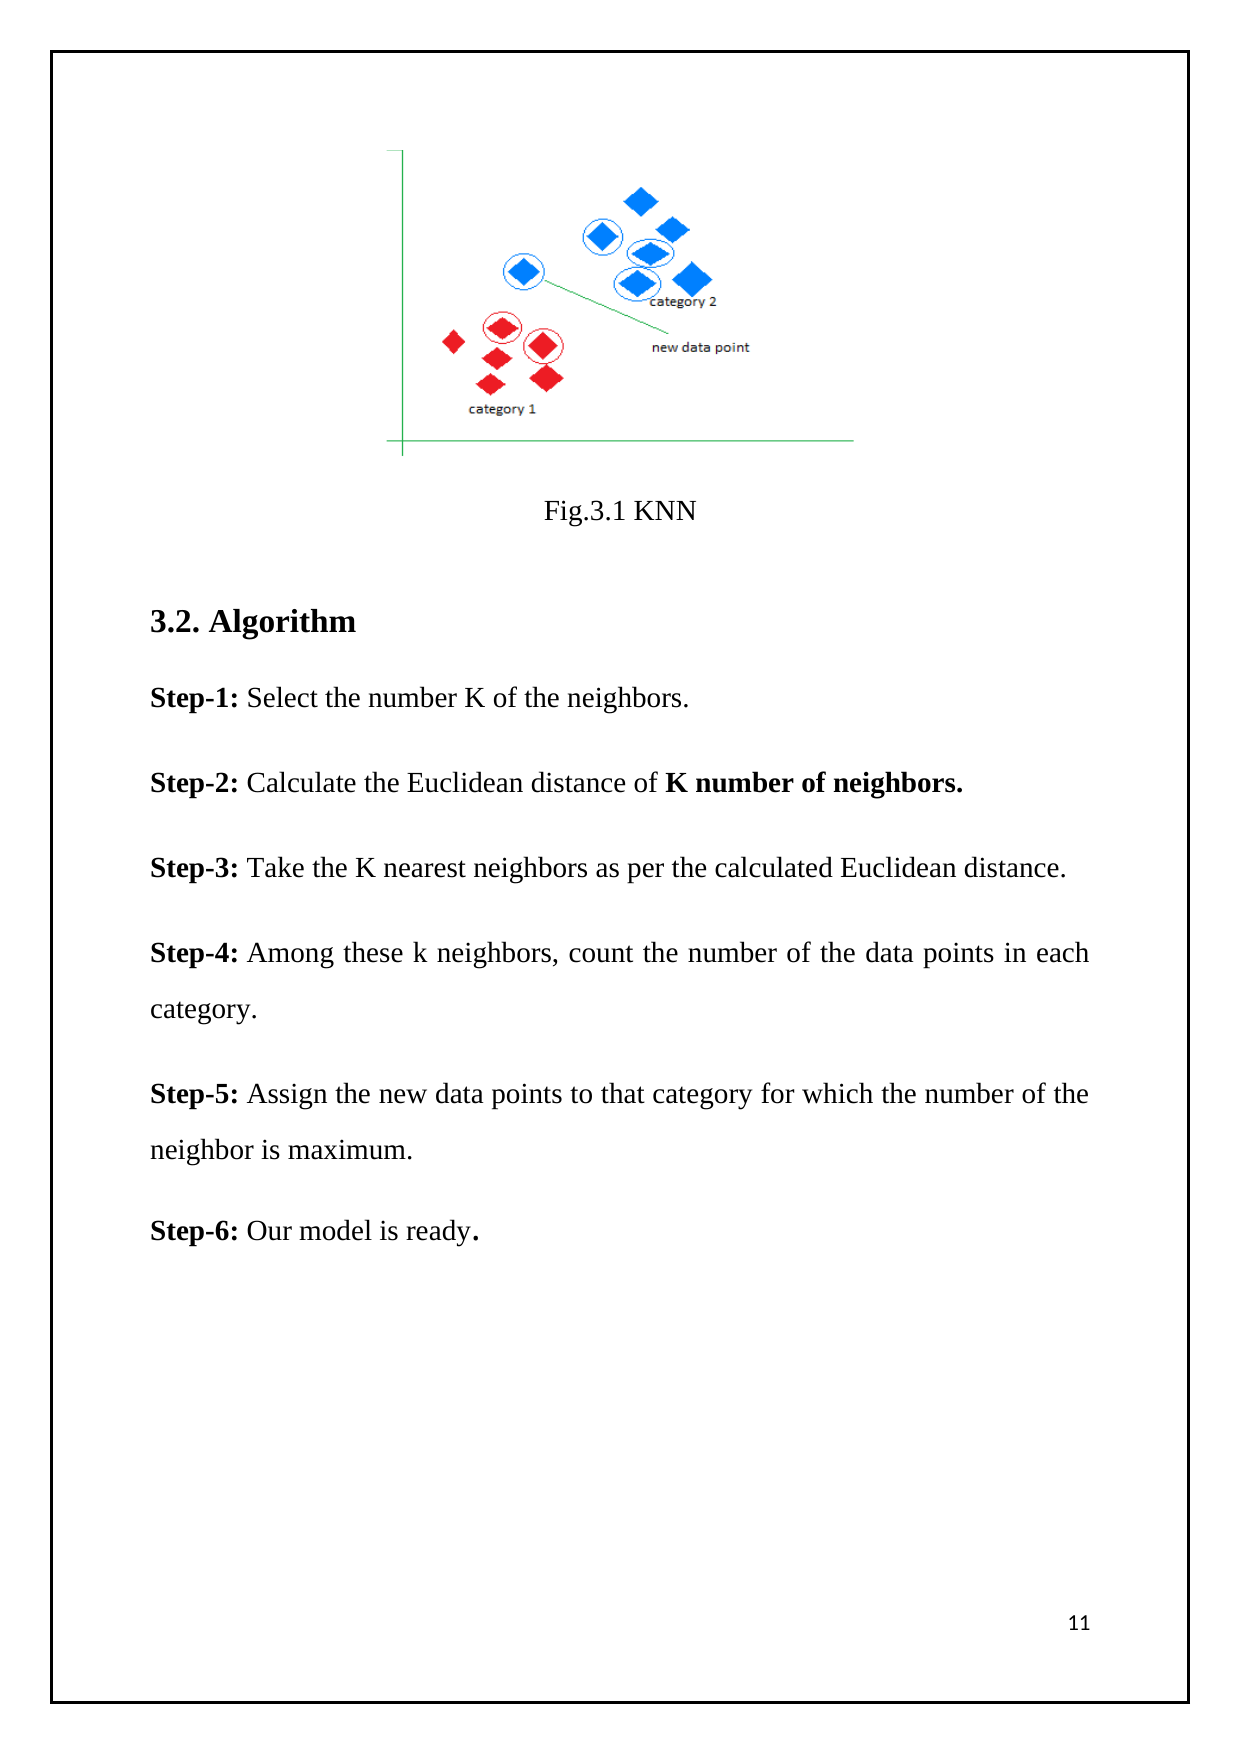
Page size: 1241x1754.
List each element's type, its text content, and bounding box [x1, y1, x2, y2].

text 3.2. Algorithm [150, 601, 1090, 639]
text Step-1: Select the number K of the neighbors. [150, 657, 1090, 713]
text Fig.3.1 KNN [150, 493, 1090, 527]
text Step-4: Among these k neighbors, count the number of the data points in each category. [150, 913, 1090, 1025]
text Step-5: Assign the new data points to that category for which the number of the neighbor is maximum. [150, 1054, 1090, 1166]
picture [386, 150, 854, 477]
text Step-2: Calculate the Euclidean distance of K number of neighbors. [150, 743, 1090, 798]
text Step-6: Our model is ready. [150, 1195, 1090, 1251]
text Step-3: Take the K nearest neighbors as per the calculated Euclidean distance. [150, 828, 1090, 884]
